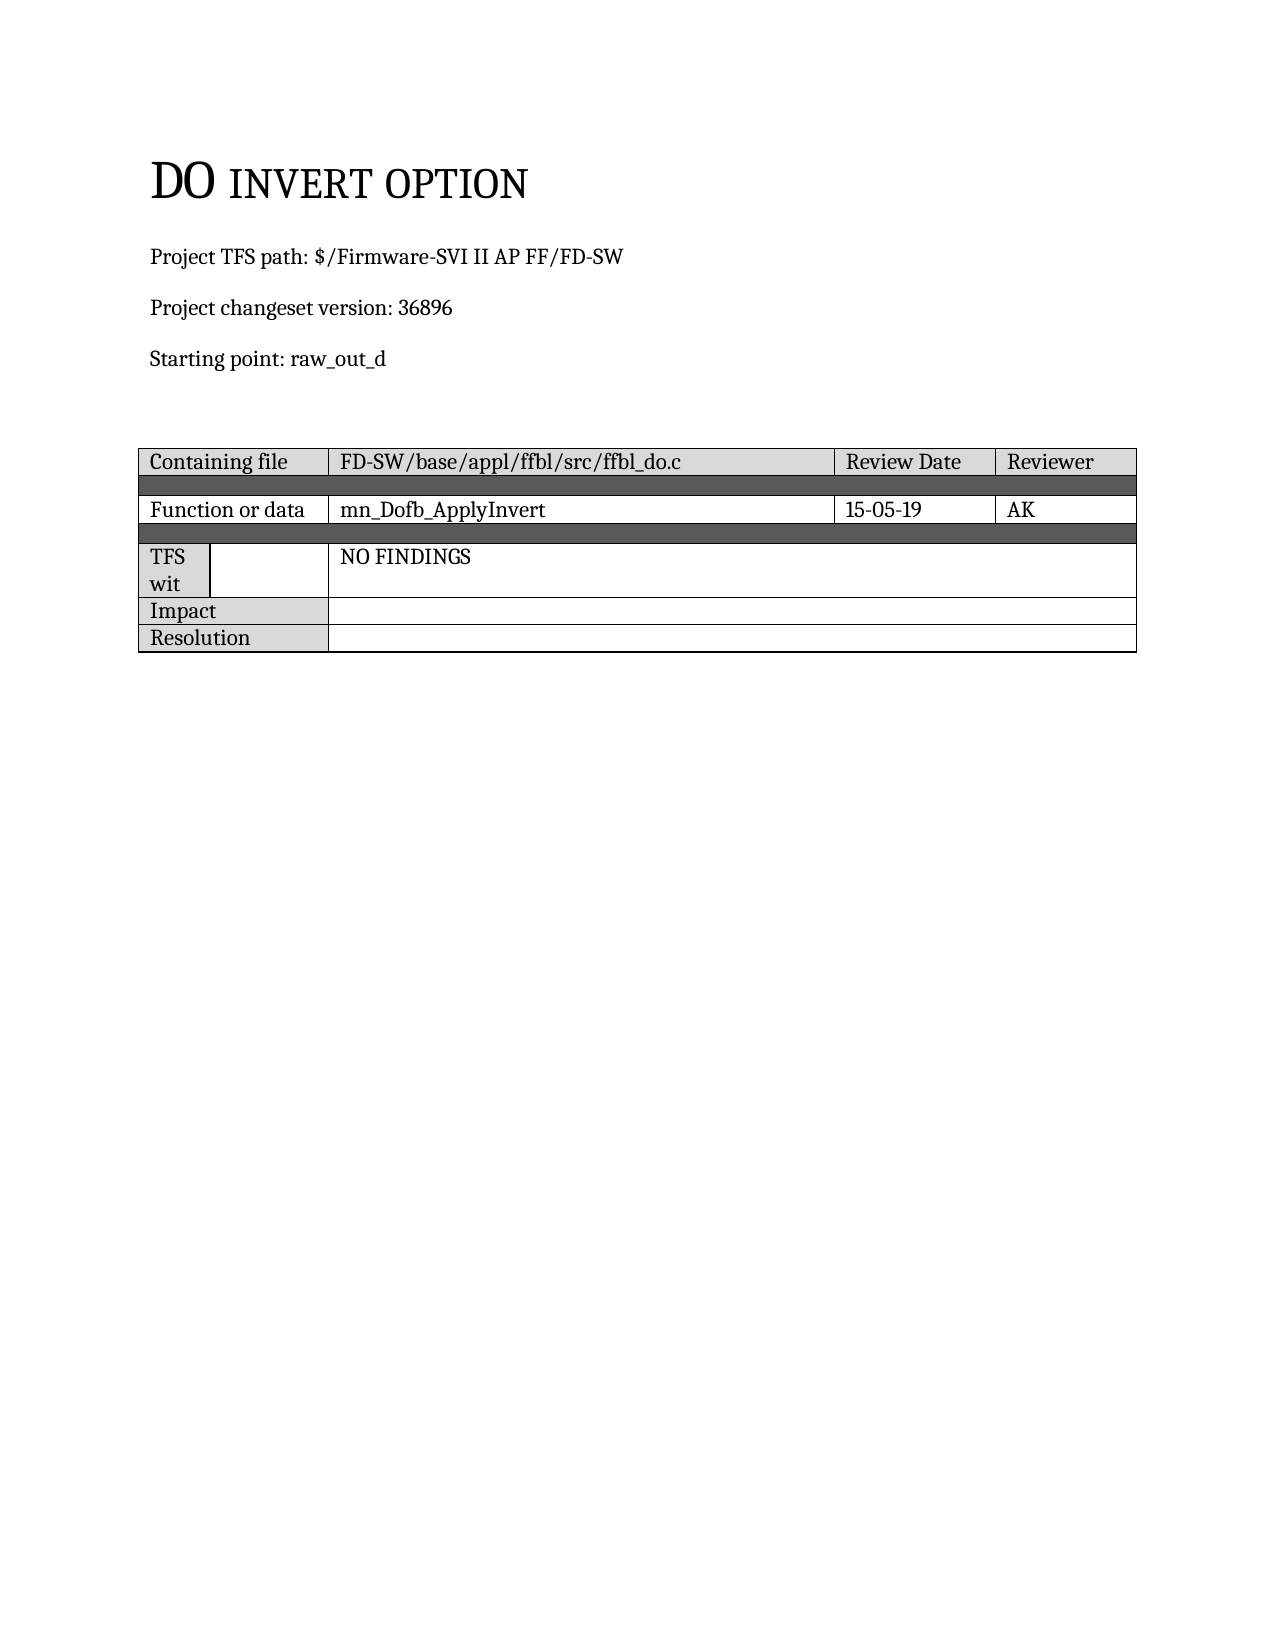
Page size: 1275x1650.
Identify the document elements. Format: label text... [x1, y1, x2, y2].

table_cell mn_Dofb_ApplyInvert [329, 496, 834, 523]
table_cell [139, 524, 1136, 543]
table_cell AK [996, 496, 1136, 523]
table_cell Resolution [139, 625, 328, 651]
text Project changeset version: 36896 [150, 294, 1125, 321]
table_header Reviewer [996, 449, 1136, 475]
table_cell [211, 544, 328, 597]
table_cell [329, 598, 1136, 624]
table_cell [329, 625, 1136, 651]
title DO invert option [150, 150, 1125, 212]
table_cell Function or data [139, 496, 328, 523]
table_cell Impact [139, 598, 328, 624]
table_cell 15-05-19 [835, 496, 995, 523]
table_cell [139, 476, 1136, 495]
text Project TFS path: $/Firmware-SVI II AP FF/FD-SW [150, 243, 1125, 270]
table_cell TFS wit [139, 544, 209, 597]
text Starting point: raw_out_d [150, 346, 1125, 372]
table_header Review Date [835, 449, 995, 475]
table_header FD-SW/base/appl/ffbl/src/ffbl_do.c [329, 449, 834, 475]
table_header Containing file [139, 449, 328, 475]
table_cell NO FINDINGS [329, 544, 1136, 597]
